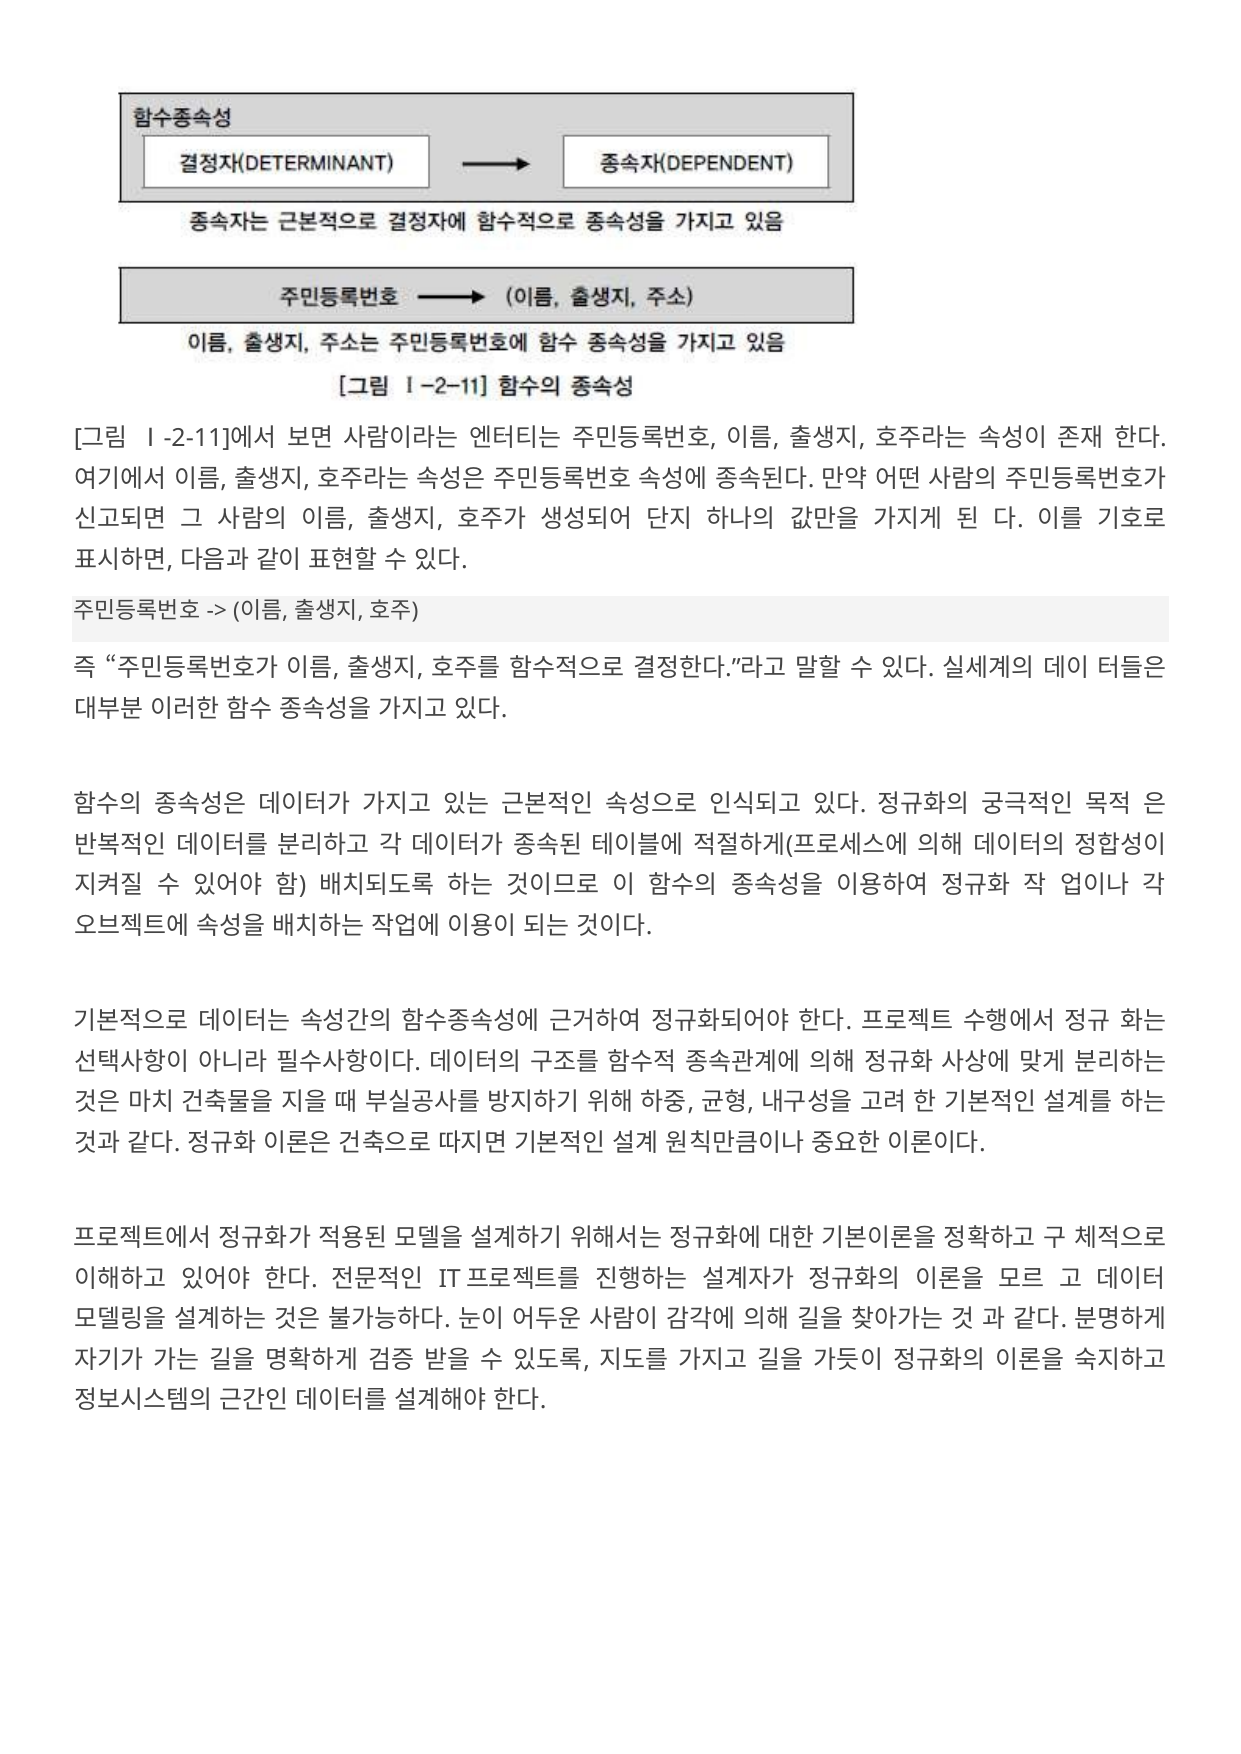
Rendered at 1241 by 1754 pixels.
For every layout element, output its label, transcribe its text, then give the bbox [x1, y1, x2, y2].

text 즉 “주민등록번호가 이름, 출생지, 호주를 함수적으로 결정한다.”라고 말할 수 있다. 실세계의 데이 터들은 대부분 이러한 함수 종속성을 가지고 있다. [73, 648, 1167, 725]
text 프로젝트에서 정규화가 적용된 모델을 설계하기 위해서는 정규화에 대한 기본이론을 정확하고 구 체적으로 이해하고 있어야 한다. 전문적인 IT프로젝트를 진행하는 설계자가 정규화의 이론을 모르 고 데이터 모델링을 설계하는 것은 불가능하다. 눈이 어두운 사람이 감각에 의해 길을 찾아가는 것 과 같다. 분명하게 자기가 가는 길을 명확하게 검증 받을 수 있도록, 지도를 가지고 길을 가듯이 정규화의 이론을 숙지하고 정보시스템의 근간인 데이터를 설계해야 한다. [73, 1218, 1167, 1416]
picture [81, 75, 895, 415]
text 기본적으로 데이터는 속성간의 함수종속성에 근거하여 정규화되어야 한다. 프로젝트 수행에서 정규 화는 선택사항이 아니라 필수사항이다. 데이터의 구조를 함수적 종속관계에 의해 정규화 사상에 맞게 분리하는 것은 마치 건축물을 지을 때 부실공사를 방지하기 위해 하중, 균형, 내구성을 고려 한 기본적인 설계를 하는 것과 같다. 정규화 이론은 건축으로 따지면 기본적인 설계 원칙만큼이나 중요한 이론이다. [73, 1001, 1167, 1159]
text 함수의 종속성은 데이터가 가지고 있는 근본적인 속성으로 인식되고 있다. 정규화의 궁극적인 목적 은 반복적인 데이터를 분리하고 각 데이터가 종속된 테이블에 적절하게(프로세스에 의해 데이터의 정합성이 지켜질 수 있어야 함) 배치되도록 하는 것이므로 이 함수의 종속성을 이용하여 정규화 작 업이나 각 오브젝트에 속성을 배치하는 작업에 이용이 되는 것이다. [73, 784, 1167, 942]
text 주민등록번호 -> (이름, 출생지, 호주) [73, 592, 1166, 625]
text [그림 Ⅰ-2-11]에서 보면 사람이라는 엔터티는 주민등록번호, 이름, 출생지, 호주라는 속성이 존재 한다. 여기에서 이름, 출생지, 호주라는 속성은 주민등록번호 속성에 종속된다. 만약 어떤 사람의 주민등록번호가 신고되면 그 사람의 이름, 출생지, 호주가 생성되어 단지 하나의 값만을 가지게 된 다. 이를 기호로 표시하면, 다음과 같이 표현할 수 있다. [73, 418, 1167, 576]
